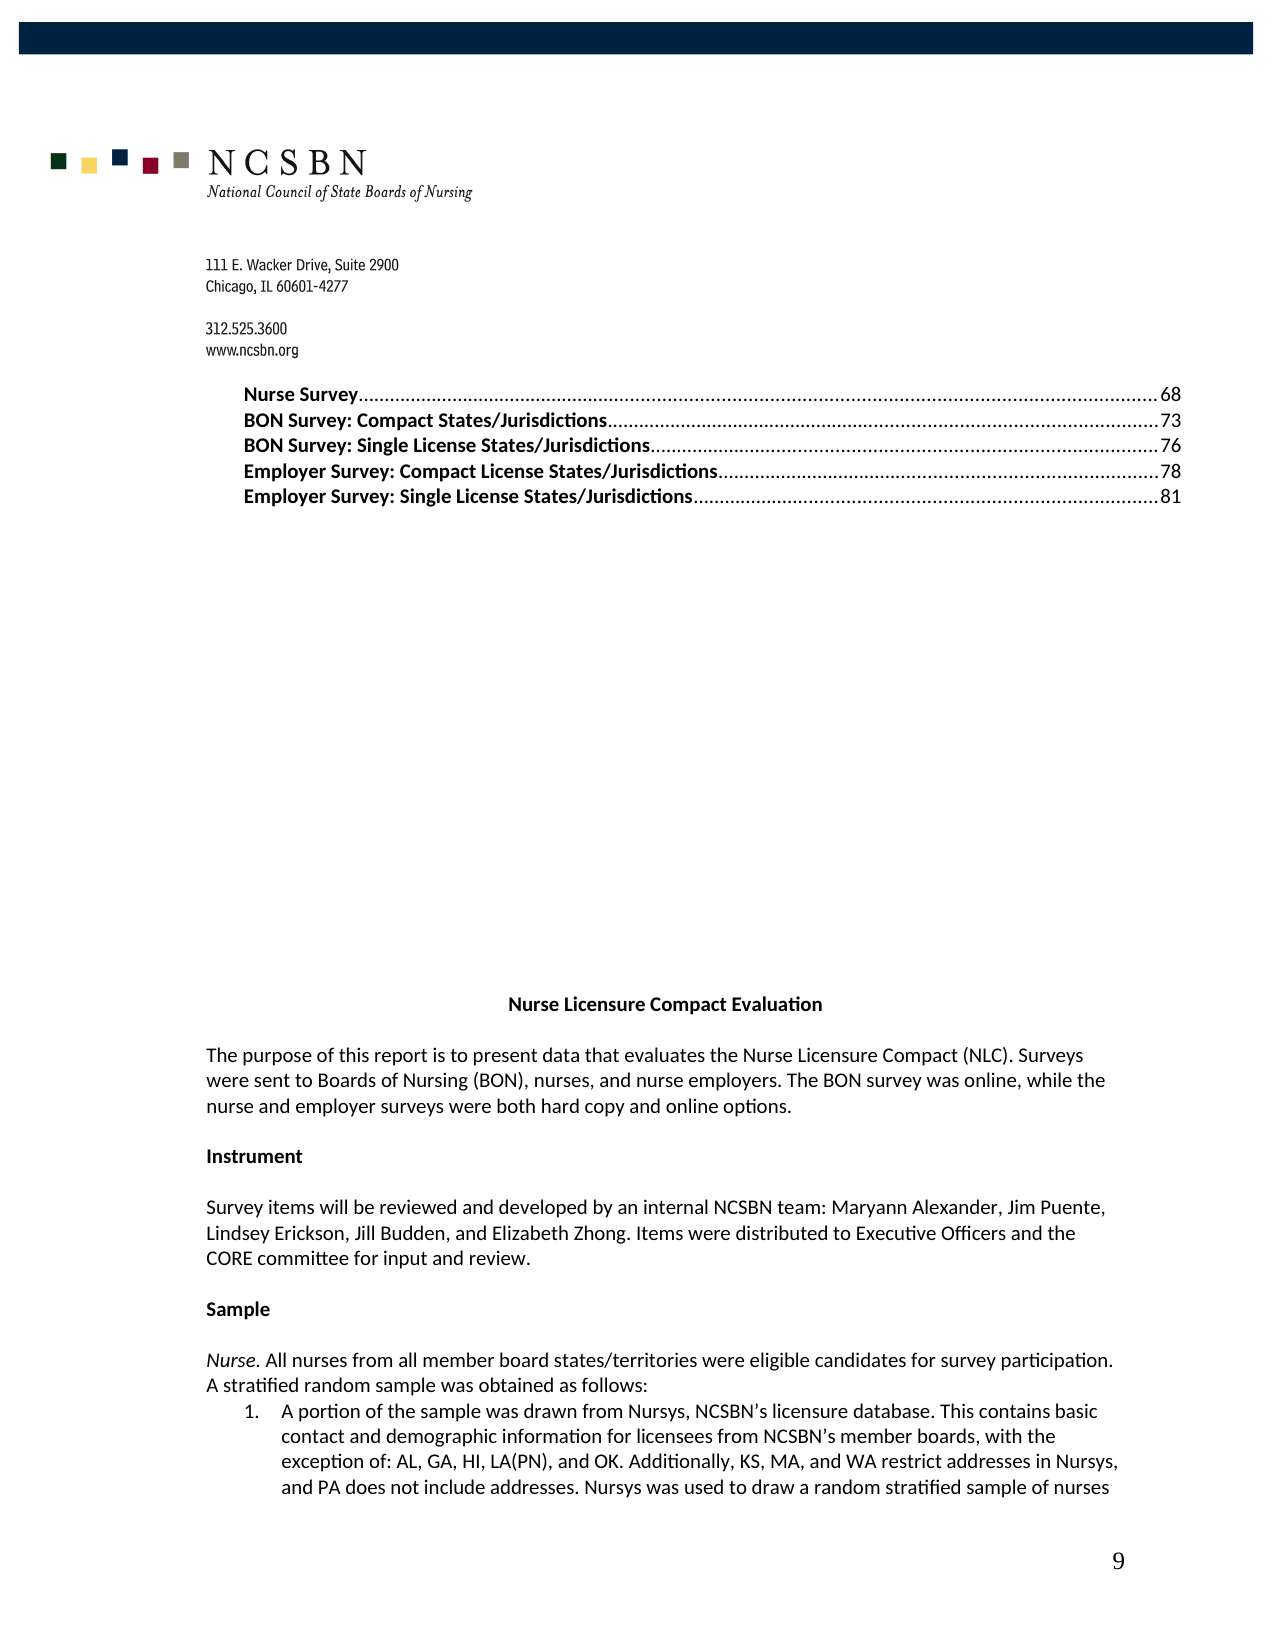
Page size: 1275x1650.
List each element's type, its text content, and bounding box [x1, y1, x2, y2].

text Sample [206, 1296, 1125, 1322]
text Nurse Licensure Compact Evaluation [206, 991, 1125, 1017]
text BON Survey: Single License States/Jurisdictions 76 [244, 432, 1125, 458]
picture [18, 0, 1252, 378]
text Employer Survey: Single License States/Jurisdictions 81 [244, 483, 1125, 509]
text Employer Survey: Compact License States/Jurisdictions 78 [244, 458, 1125, 483]
text BON Survey: Compact States/Jurisdictions 73 [244, 407, 1125, 432]
text Nurse Survey 68 [244, 378, 1125, 407]
text Instrument [206, 1144, 1125, 1169]
text Survey items will be reviewed and developed by an internal NCSBN team: Maryann Alexander, Jim Puente, Lindsey Erickson, Jill Budden, and Elizabeth Zhong. Items were distributed to Executive Officers and the CORE committee for input and review. [206, 1194, 1125, 1271]
text Nurse. All nurses from all member board states/territories were eligible candidates for survey participation. A stratified random sample was obtained as follows: [206, 1347, 1125, 1398]
text The purpose of this report is to present data that evaluates the Nurse Licensure Compact (NLC). Surveys were sent to Boards of Nursing (BON), nurses, and nurse employers. The BON survey was online, while the nurse and employer surveys were both hard copy and online options. [206, 1042, 1125, 1118]
